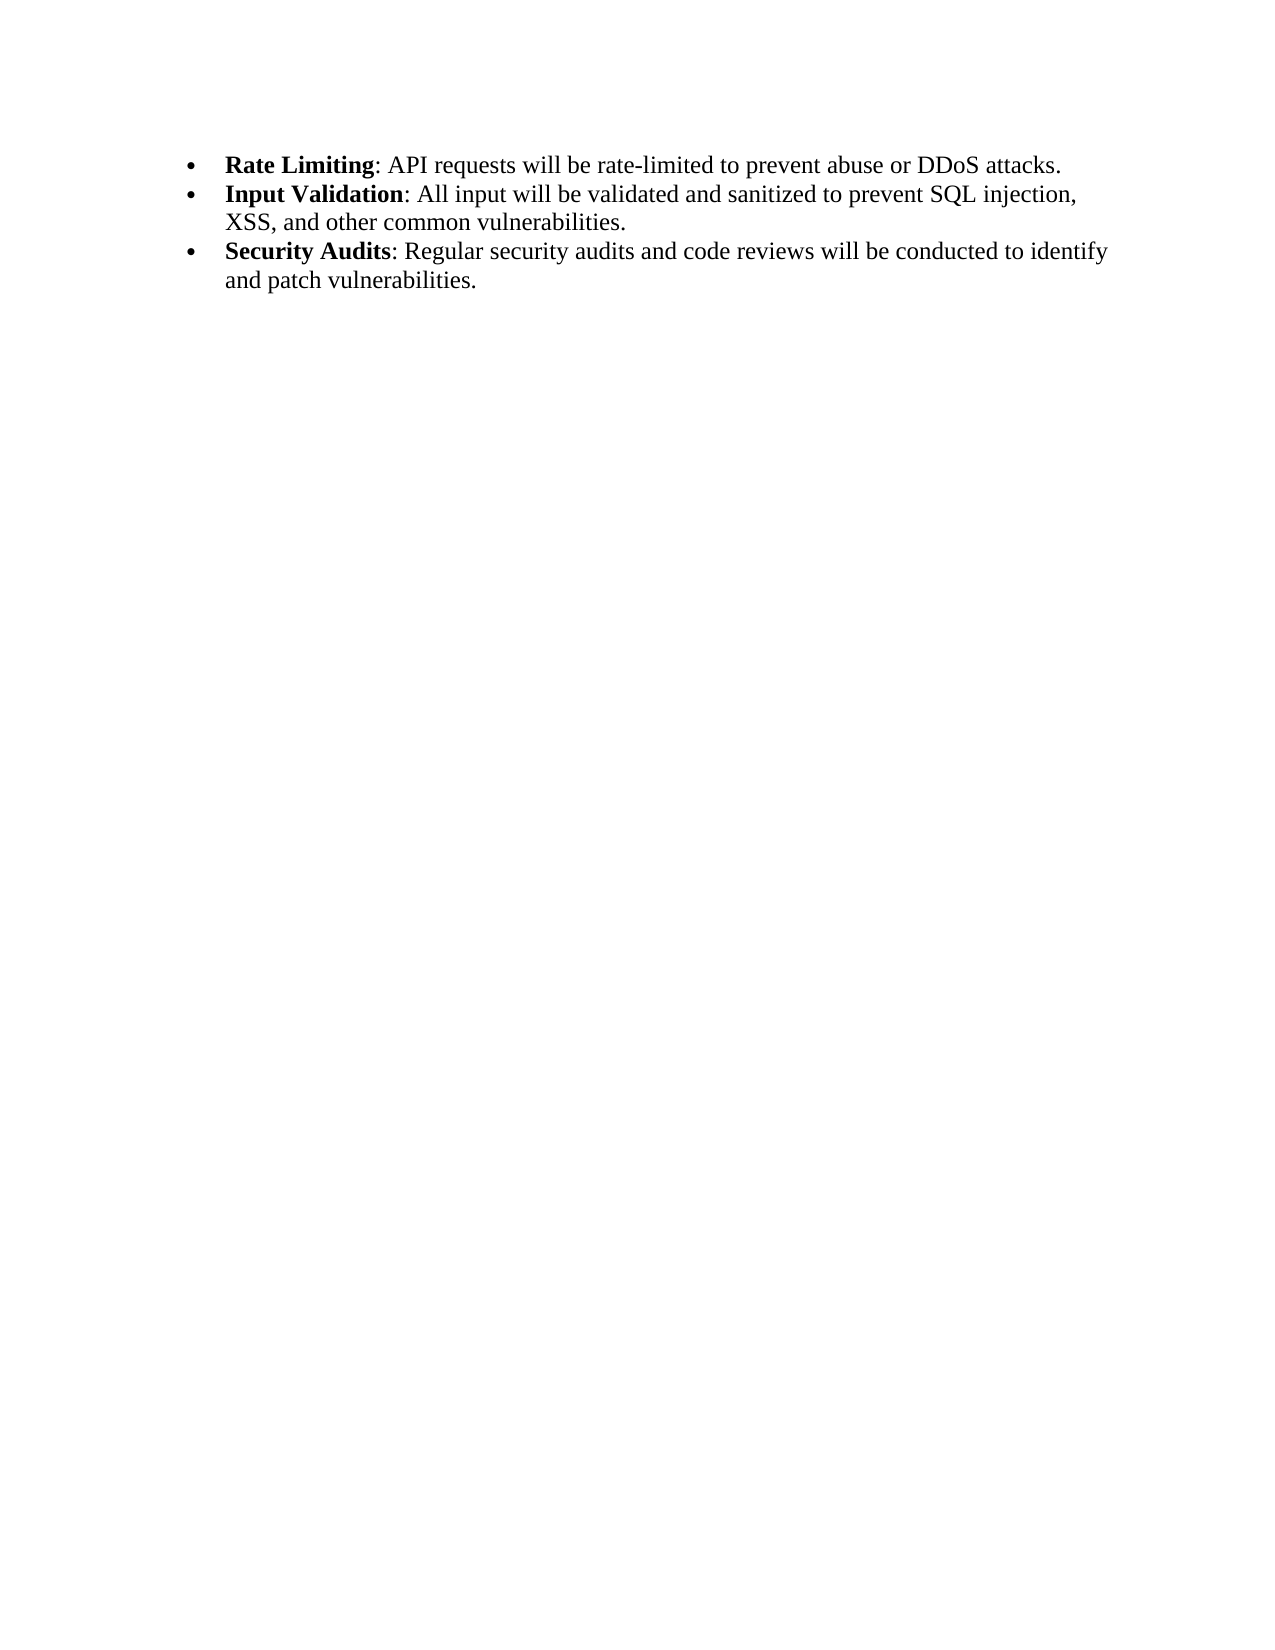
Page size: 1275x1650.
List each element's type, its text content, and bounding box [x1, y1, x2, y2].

list Security Audits: Regular security audits and code reviews will be conducted to identify and patch vulnerabilities. [187, 236, 1125, 294]
list Input Validation: All input will be validated and sanitized to prevent SQL injection, XSS, and other common vulnerabilities. [187, 179, 1125, 236]
list Rate Limiting: API requests will be rate-limited to prevent abuse or DDoS attacks. [187, 150, 1125, 179]
